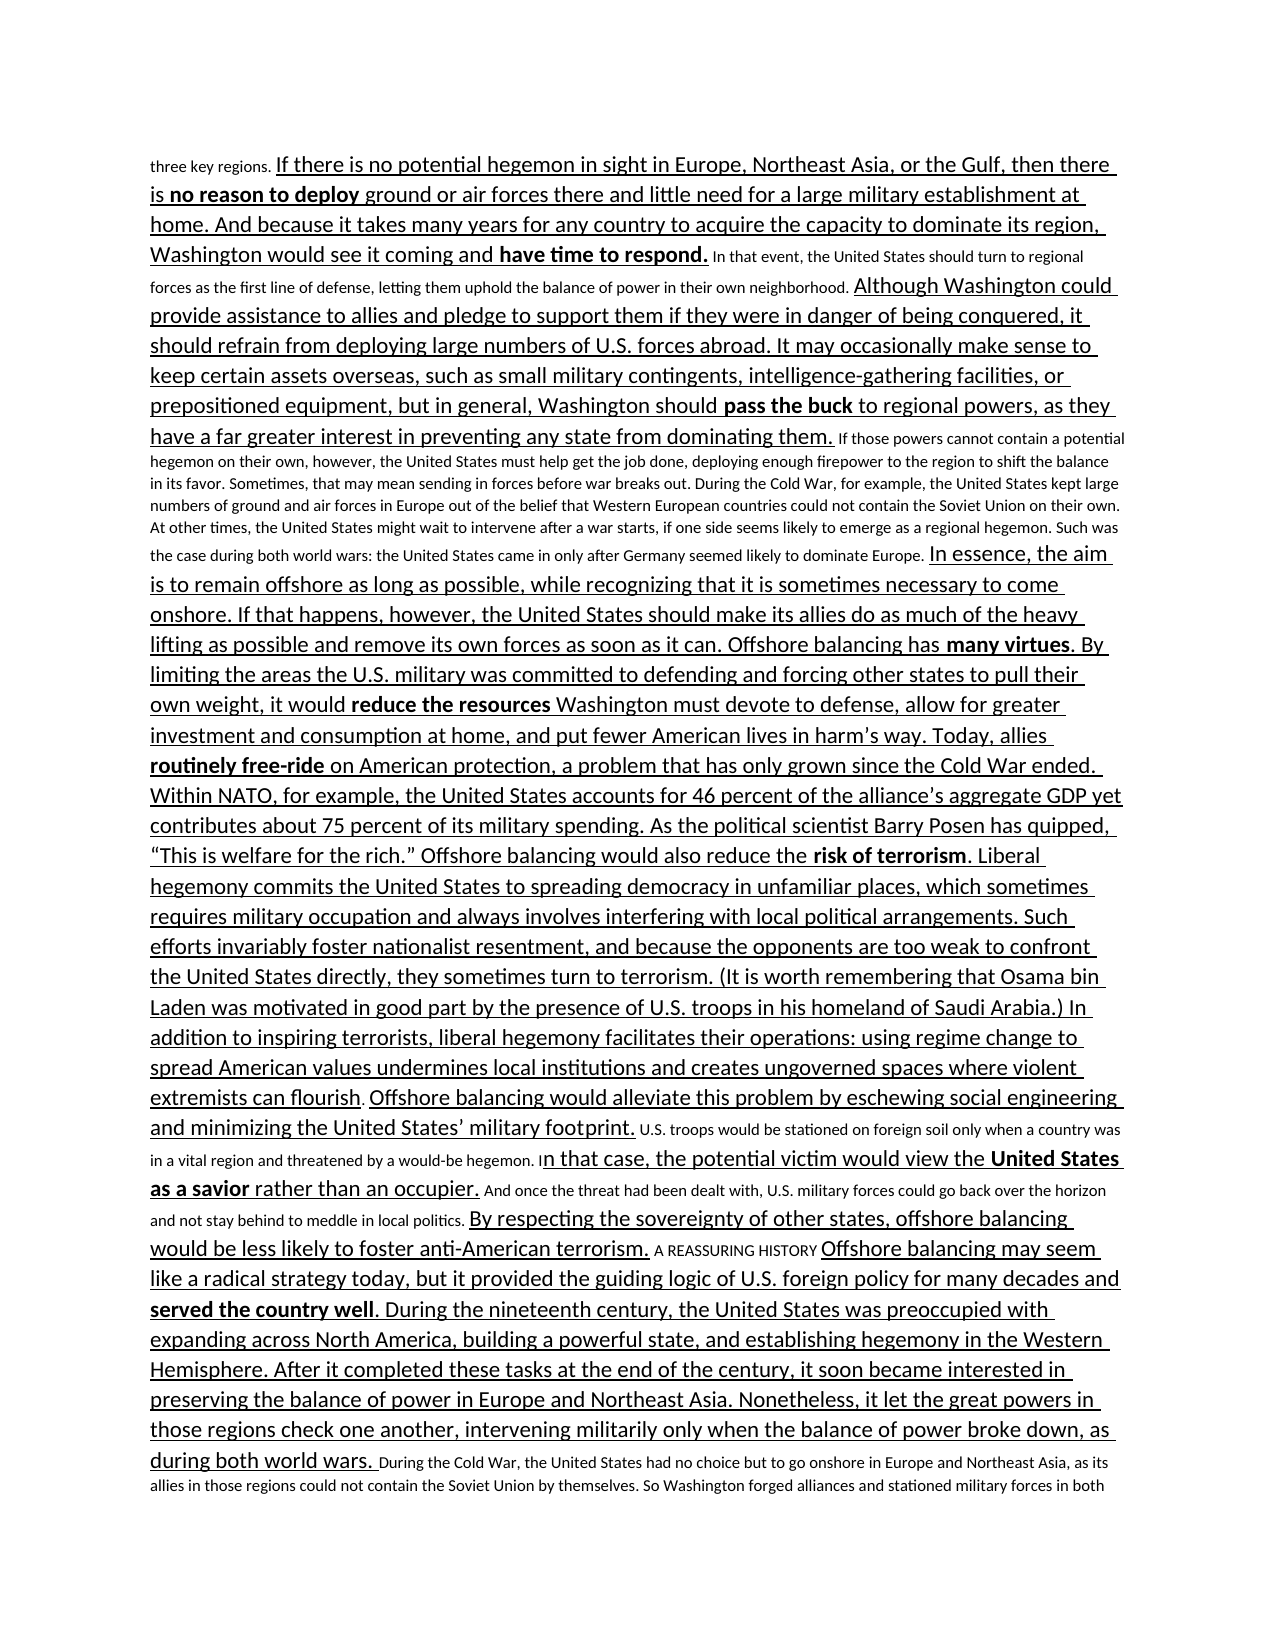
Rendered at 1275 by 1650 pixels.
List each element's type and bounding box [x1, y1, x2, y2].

text [150, 150, 1125, 1496]
